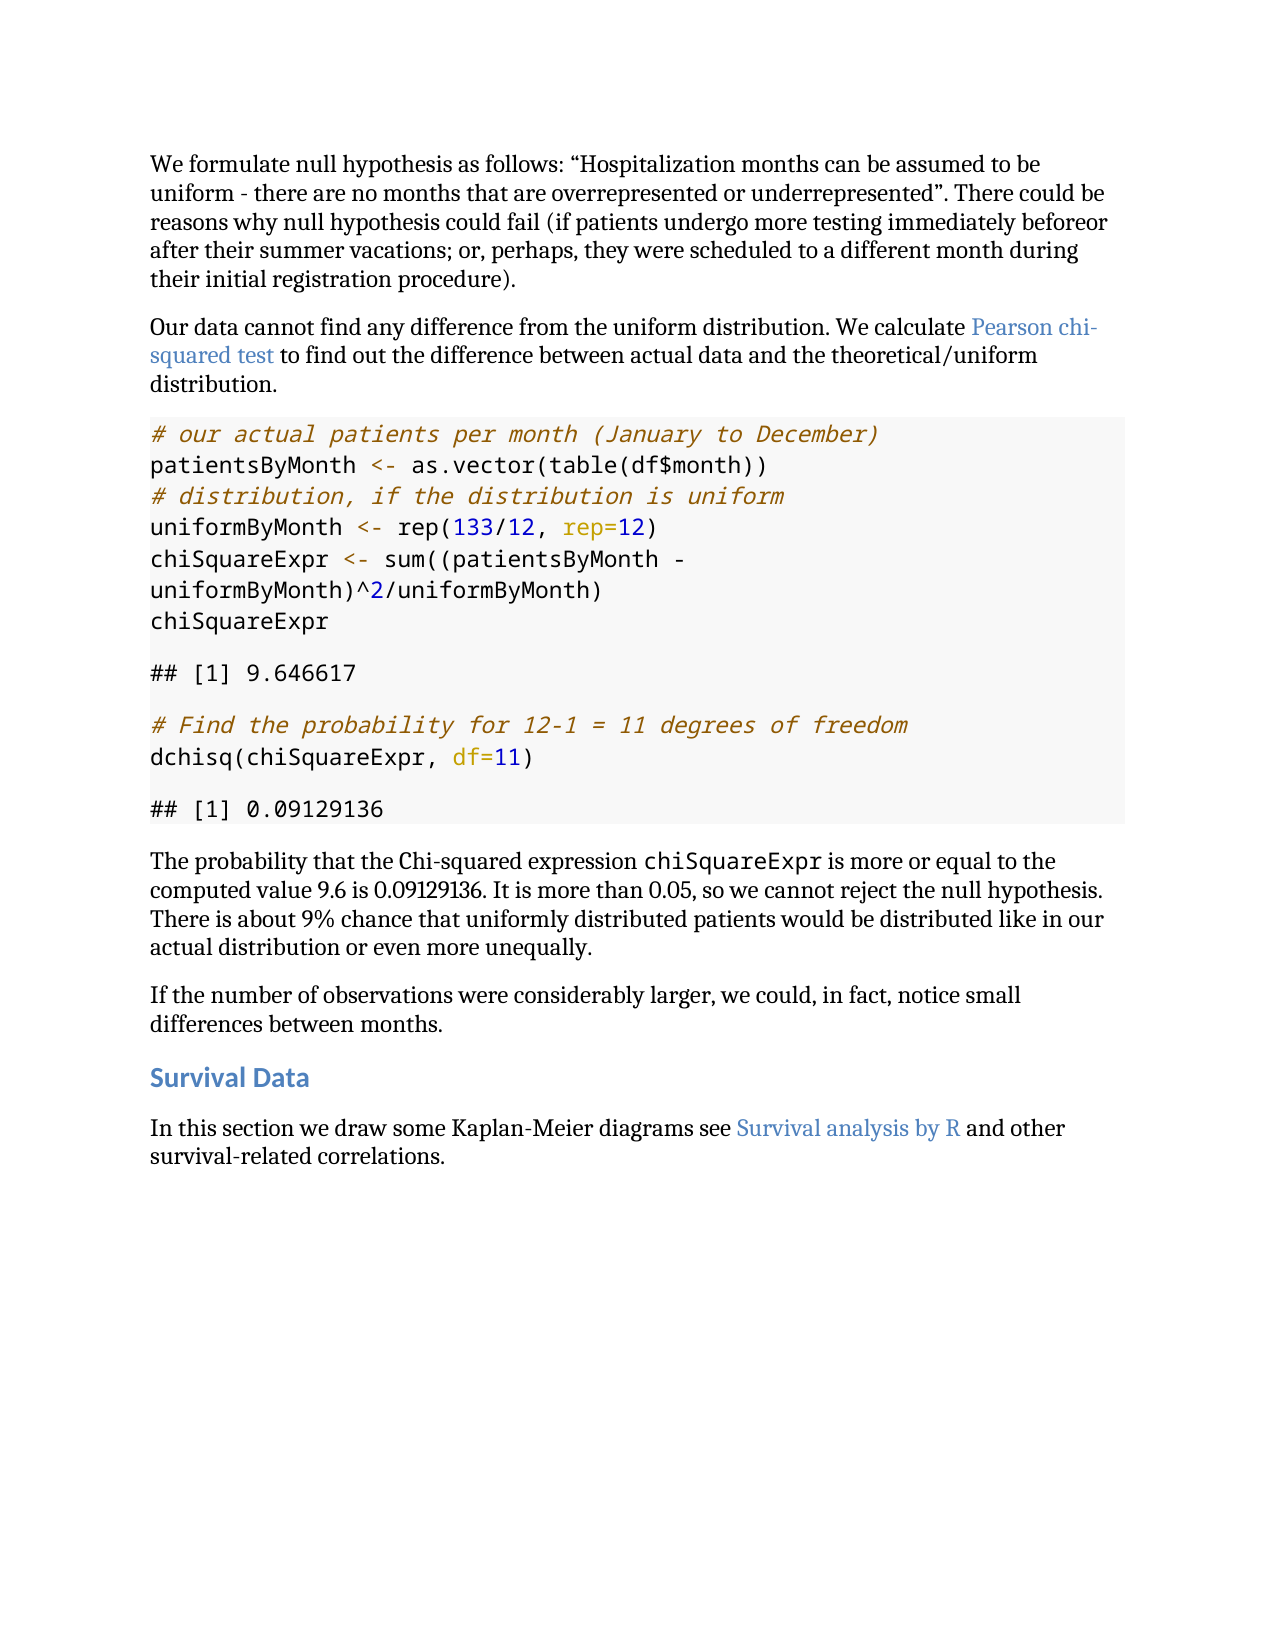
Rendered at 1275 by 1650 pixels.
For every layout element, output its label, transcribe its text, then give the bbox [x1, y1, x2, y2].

text The probability that the Chi-squared expression chiSquareExpr is more or equal to the computed value 9.6 is 0.09129136. It is more than 0.05, so we cannot reject the null hypothesis. There is about 9% chance that uniformly distributed patients would be distributed like in our actual distribution or even more unequally. [150, 844, 1125, 962]
subtitle Survival Data [150, 1059, 1125, 1095]
text Our data cannot find any difference from the uniform distribution. We calculate Pearson chi-squared test to find out the difference between actual data and the theoretical/uniform distribution. [150, 312, 1125, 399]
text If the number of observations were considerably larger, we could, in fact, notice small differences between months. [150, 981, 1125, 1038]
text In this section we draw some Kaplan-Meier diagrams see Survival analysis by R and other survival-related correlations. [150, 1113, 1125, 1171]
text ## [1] 0.09129136 [150, 792, 1125, 824]
text # our actual patients per month (January to December) patientsByMonth <- as.vector(table(df$month)) # distribution, if the distribution is uniform uniformByMonth <- rep(133/12, rep=12) chiSquareExpr <- sum((patientsByMonth - uniformByMonth)^2/uniformByMonth) chiSquareExpr [150, 417, 1125, 636]
text We formulate null hypothesis as follows: “Hospitalization months can be assumed to be uniform - there are no months that are overrepresented or underrepresented”. There could be reasons why null hypothesis could fail (if patients undergo more testing immediately beforeor after their summer vacations; or, perhaps, they were scheduled to a different month during their initial registration procedure). [150, 150, 1125, 294]
text ## [1] 9.646617 [150, 657, 1125, 688]
text # Find the probability for 12-1 = 11 degrees of freedom dchisq(chiSquareExpr, df=11) [535, 709, 1125, 772]
